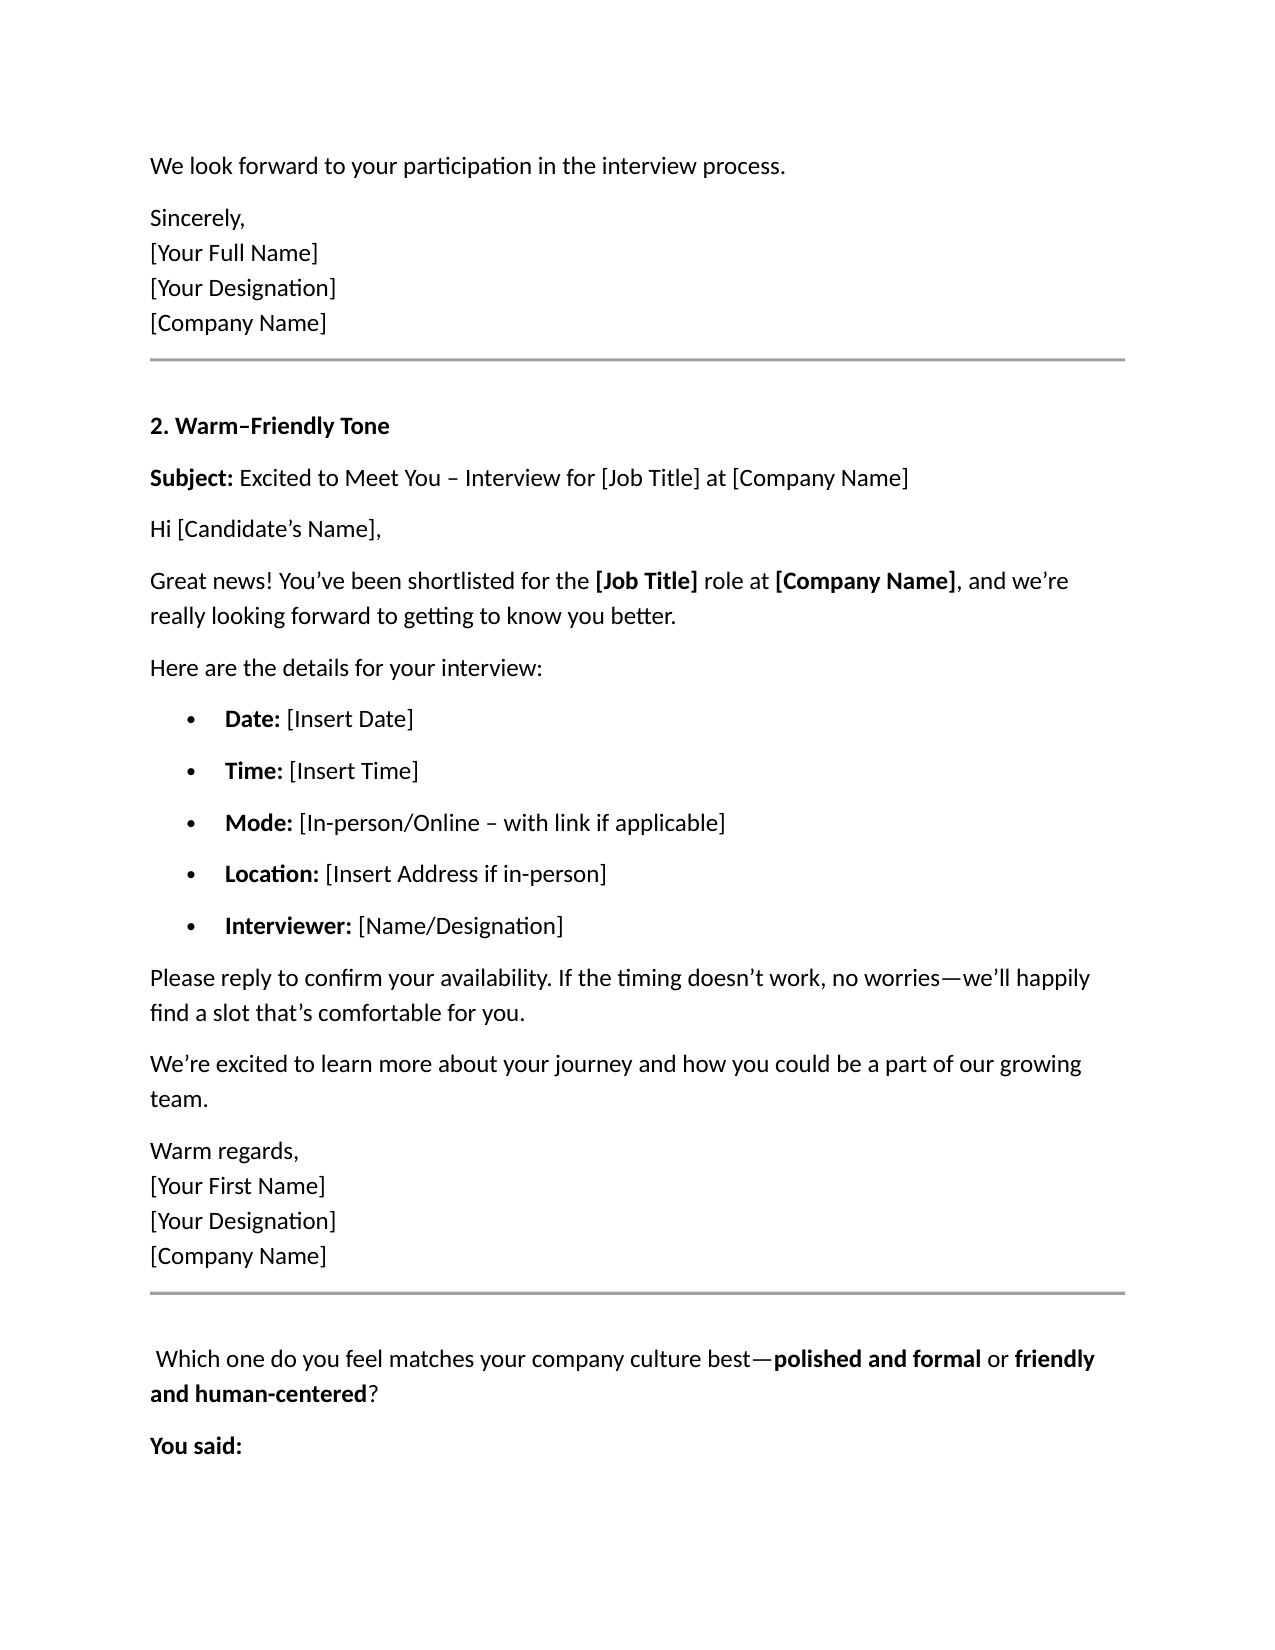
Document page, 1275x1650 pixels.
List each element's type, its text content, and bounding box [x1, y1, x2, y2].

text Sincerely, [Your Full Name] [Your Designation] [Company Name] [150, 202, 1125, 337]
text Warm regards, [Your First Name] [Your Designation] [Company Name] [150, 1135, 1125, 1271]
text 2. Warm–Friendly Tone [150, 410, 1125, 441]
text Please reply to confirm your availability. If the timing doesn’t work, no worries—we’ll happily find a slot that’s comfortable for you. [150, 962, 1125, 1027]
list Time: [Insert Time] [187, 755, 1125, 786]
text Which one do you feel matches your company culture best—polished and formal or friendly and human-centered? [150, 1343, 1125, 1409]
text You said: [150, 1430, 1125, 1461]
text Hi [Candidate’s Name], [150, 513, 1125, 544]
text We’re excited to learn more about your journey and how you could be a part of our growing team. [150, 1048, 1125, 1114]
list Interviewer: [Name/Designation] [187, 910, 1125, 941]
list Date: [Insert Date] [187, 703, 1125, 734]
text We look forward to your participation in the interview process. [150, 150, 1125, 181]
list Location: [Insert Address if in-person] [187, 858, 1125, 889]
text Subject: Excited to Meet You – Interview for [Job Title] at [Company Name] [150, 462, 1125, 492]
text Great news! You’ve been shortlisted for the [Job Title] role at [Company Name], and we’re really looking forward to getting to know you better. [150, 565, 1125, 631]
text Here are the details for your interview: [150, 652, 1125, 682]
list Mode: [In-person/Online – with link if applicable] [187, 807, 1125, 837]
